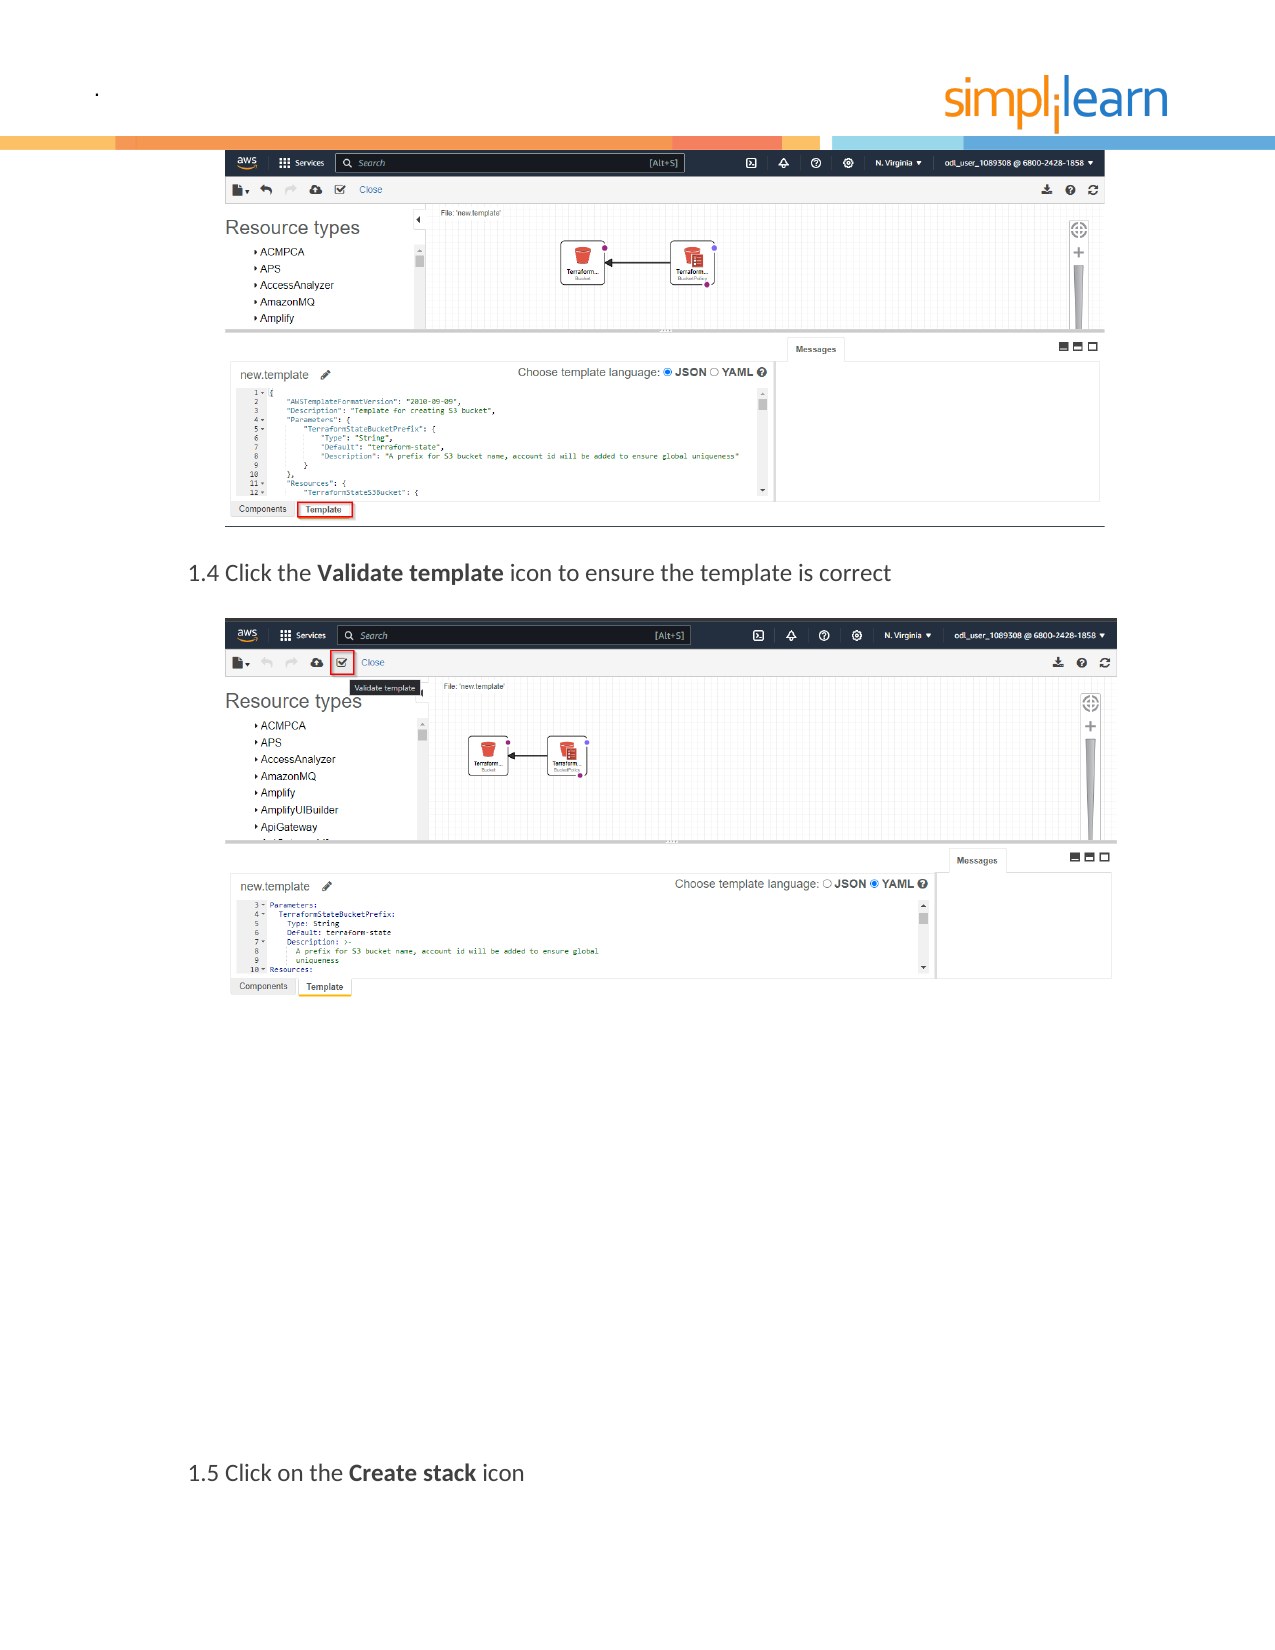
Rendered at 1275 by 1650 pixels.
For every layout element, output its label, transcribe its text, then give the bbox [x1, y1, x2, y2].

picture [225, 618, 1117, 1000]
list Click on the Create stack icon [187, 1457, 1125, 1488]
list Click the Validate template icon to ensure the template is correct [187, 558, 1125, 588]
picture [0, 75, 1275, 527]
